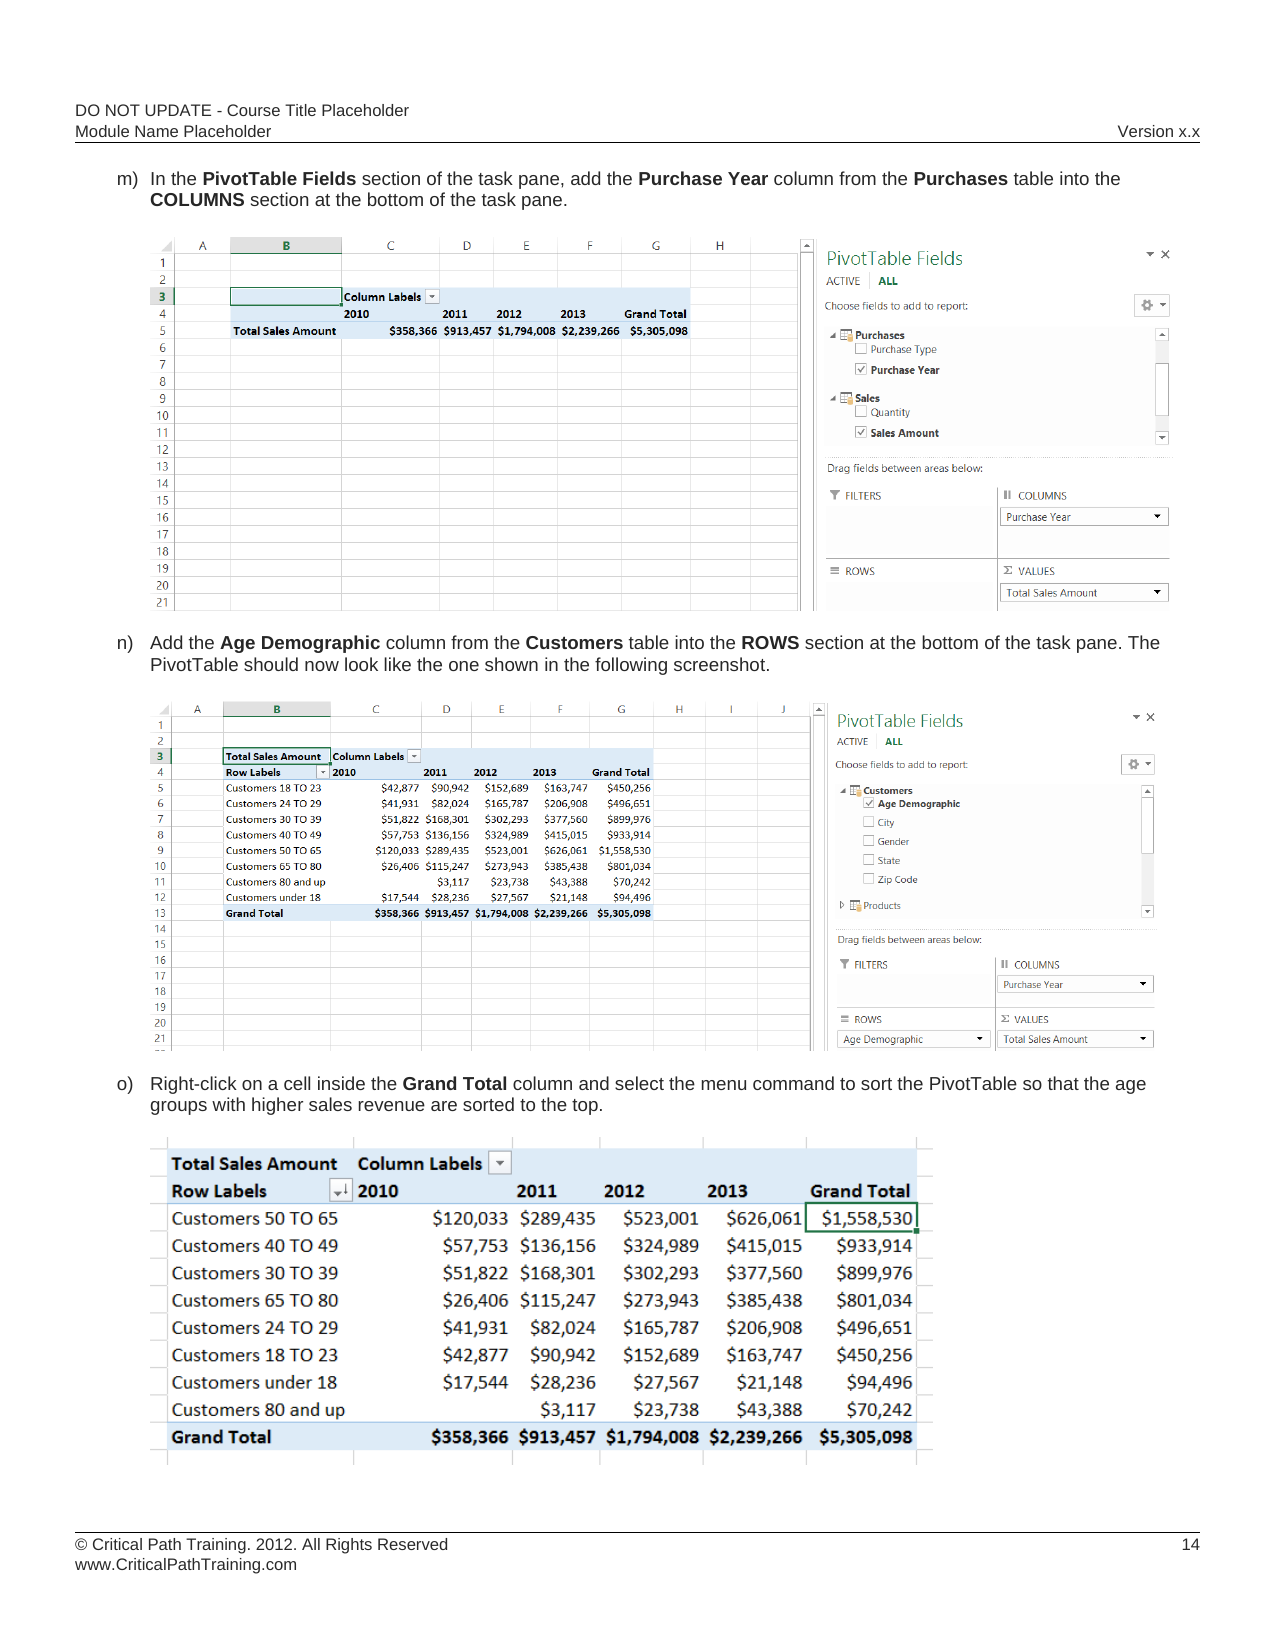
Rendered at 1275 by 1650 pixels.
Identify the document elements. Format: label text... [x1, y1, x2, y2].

text Right-click on a cell inside the Grand Total column and select the menu command to sort the PivotTable so that the age groups with higher sales revenue are sorted to the top. [117, 1072, 1200, 1115]
picture [150, 697, 1160, 1051]
picture [150, 232, 1177, 611]
picture [150, 1137, 933, 1465]
text In the PivotTable Fields section of the task pane, add the Purchase Year column from the Purchases table into the COLUMNS section at the bottom of the task pane. [117, 168, 1200, 211]
text Add the Age Demographic column from the Customers table into the ROWS section at the bottom of the task pane. The PivotTable should now look like the one shown in the following screenshot. [117, 632, 1200, 675]
